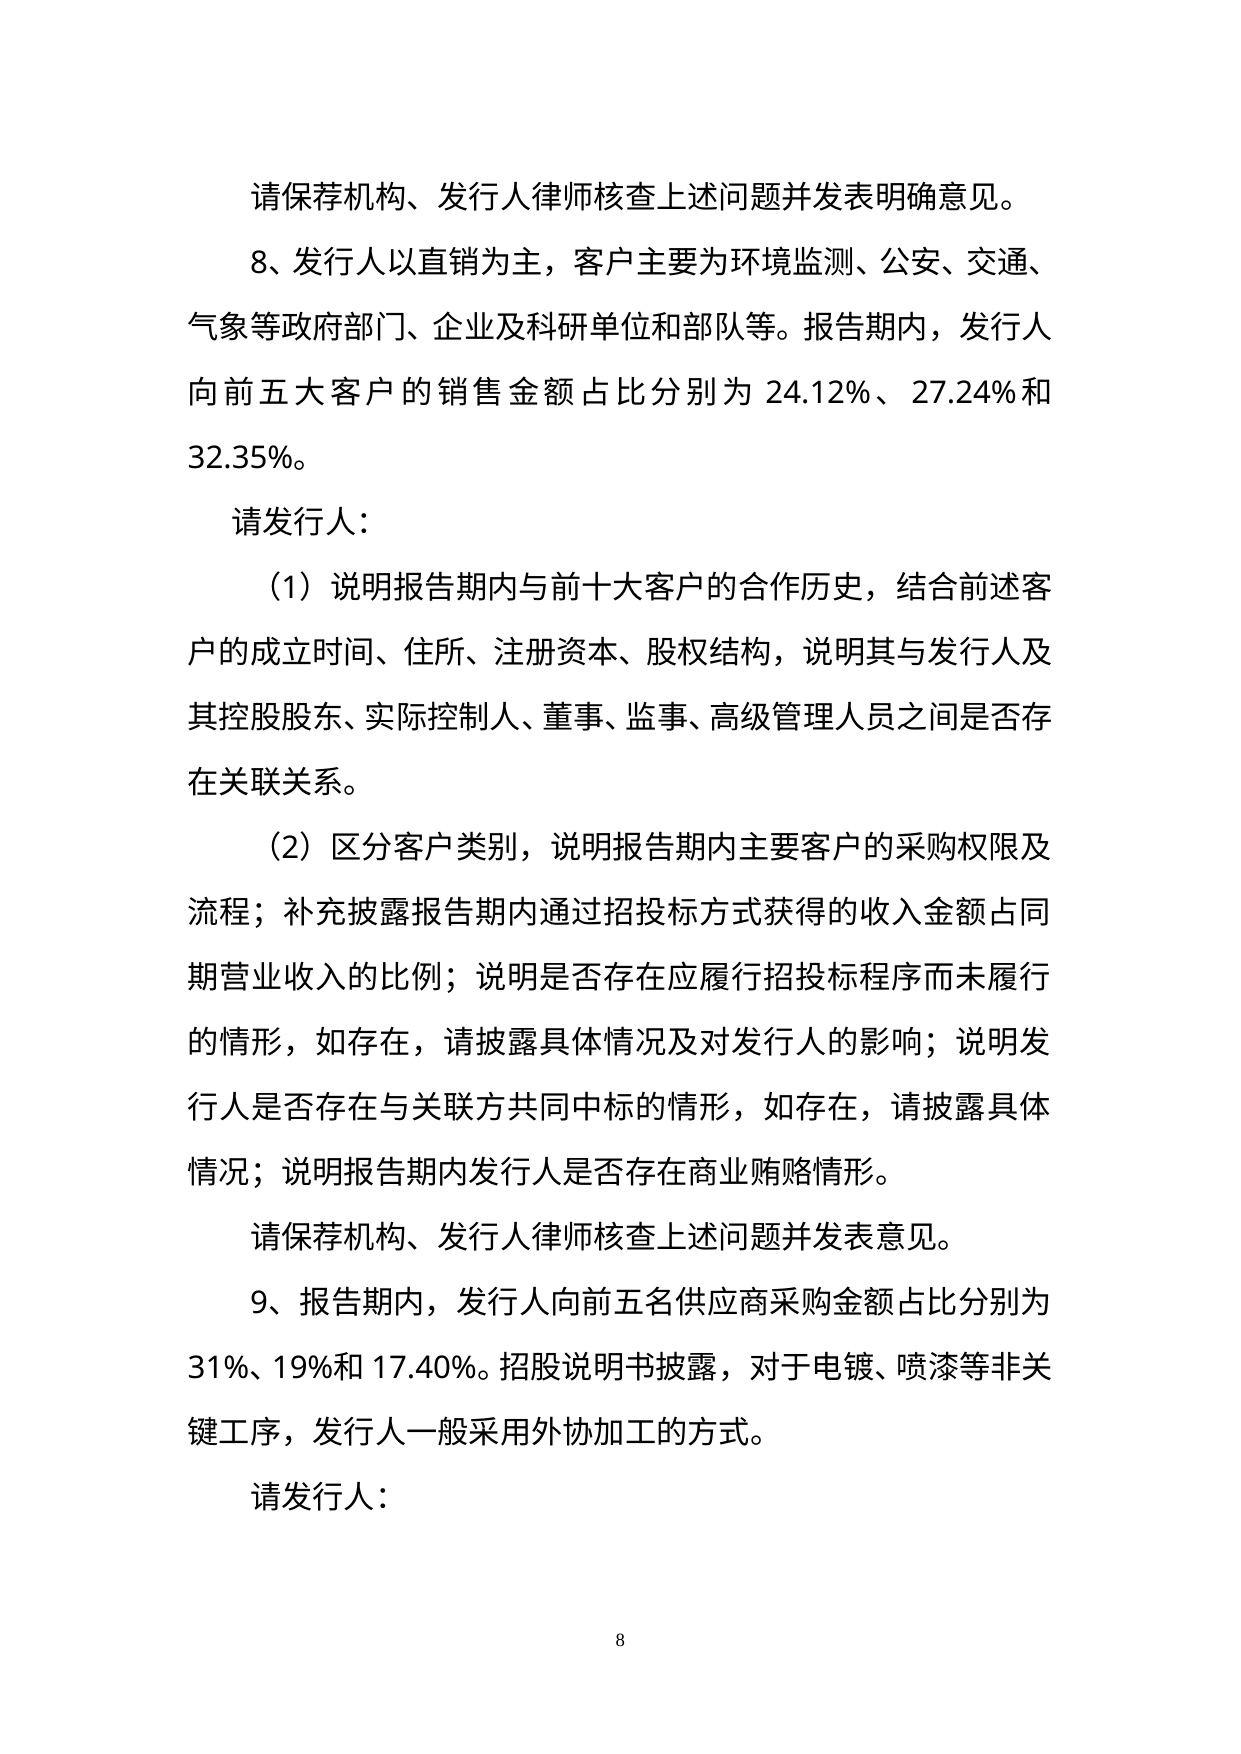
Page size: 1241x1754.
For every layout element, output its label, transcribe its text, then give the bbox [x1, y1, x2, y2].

text 请发行人： [231, 487, 1053, 552]
list 说明报告期内与前十大客户的合作历史，结合前述客户的成立时间、住所、注册资本、股权结构，说明其与发行人及其控股股东、实际控制人、董事、监事、高级管理人员之间是否存在关联关系。 [187, 552, 1053, 812]
text 请保荐机构、发行人律师核查上述问题并发表明确意见。 [187, 162, 1053, 227]
list 区分客户类别，说明报告期内主要客户的采购权限及流程；补充披露报告期内通过招投标方式获得的收入金额占同期营业收入的比例；说明是否存在应履行招投标程序而未履行的情形，如存在，请披露具体情况及对发行人的影响；说明发行人是否存在与关联方共同中标的情形，如存在，请披露具体情况；说明报告期内发行人是否存在商业贿赂情形。 [187, 812, 1053, 1202]
text 请发行人： [187, 1462, 1053, 1527]
text 8、发行人以直销为主，客户主要为环境监测、公安、交通、气象等政府部门、企业及科研单位和部队等。报告期内，发行人向前五大客户的销售金额占比分别为24.12%、27.24%和32.35%。 [187, 227, 1053, 487]
text 请保荐机构、发行人律师核查上述问题并发表意见。 [187, 1202, 1053, 1267]
text 9、报告期内，发行人向前五名供应商采购金额占比分别为31%、19%和17.40%。招股说明书披露，对于电镀、喷漆等非关键工序，发行人一般采用外协加工的方式。 [187, 1267, 1053, 1462]
